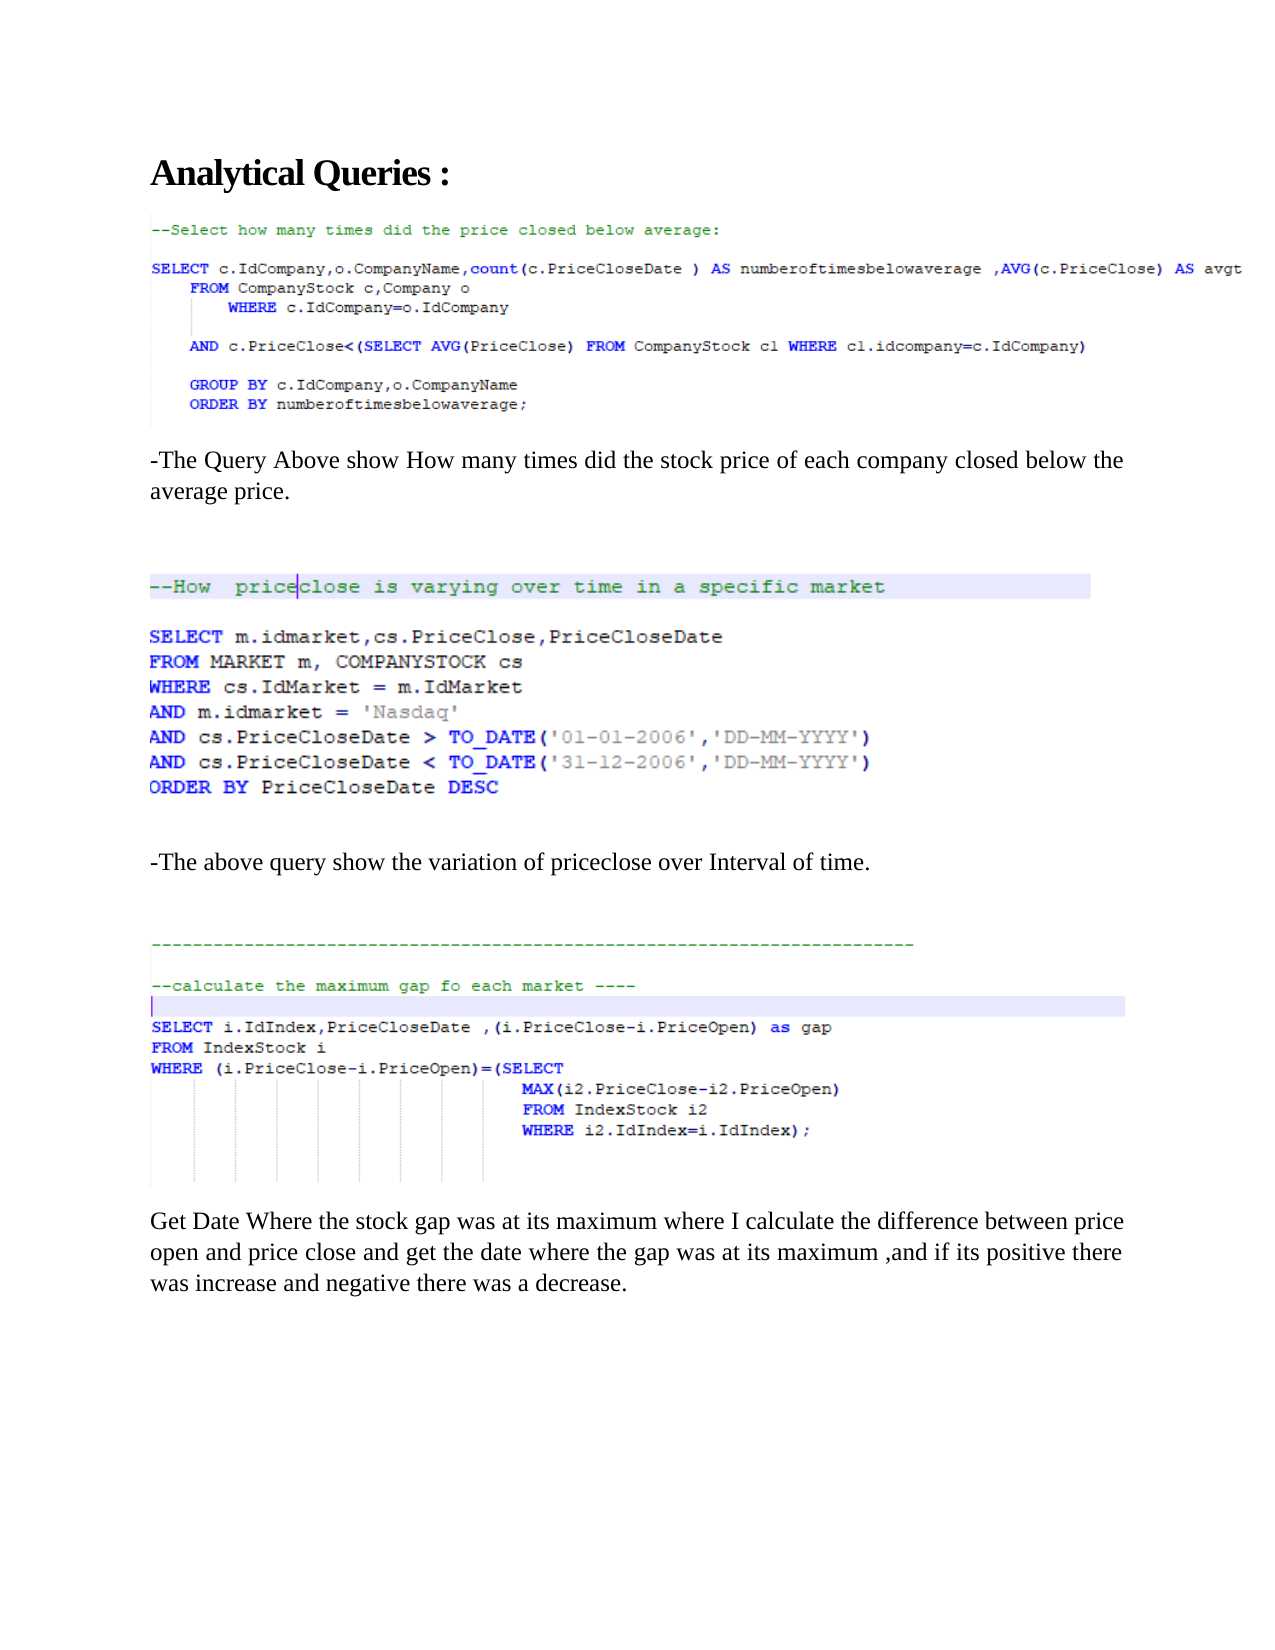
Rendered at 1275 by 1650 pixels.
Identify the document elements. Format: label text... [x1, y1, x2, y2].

picture [150, 942, 1125, 1187]
text -The above query show the variation of priceclose over Interval of time. [150, 847, 1125, 876]
text Get Date Where the stock gap was at its maximum where I calculate the difference between price open and price close and get the date where the gap was at its maximum ,and if its positive there was increase and negative there was a decrease. [150, 1206, 1125, 1297]
picture [150, 571, 1091, 828]
text Analytical Queries : [150, 150, 1125, 193]
text -The Query Above show How many times did the stock price of each company closed below the average price. [150, 445, 1125, 505]
picture [150, 213, 1275, 426]
